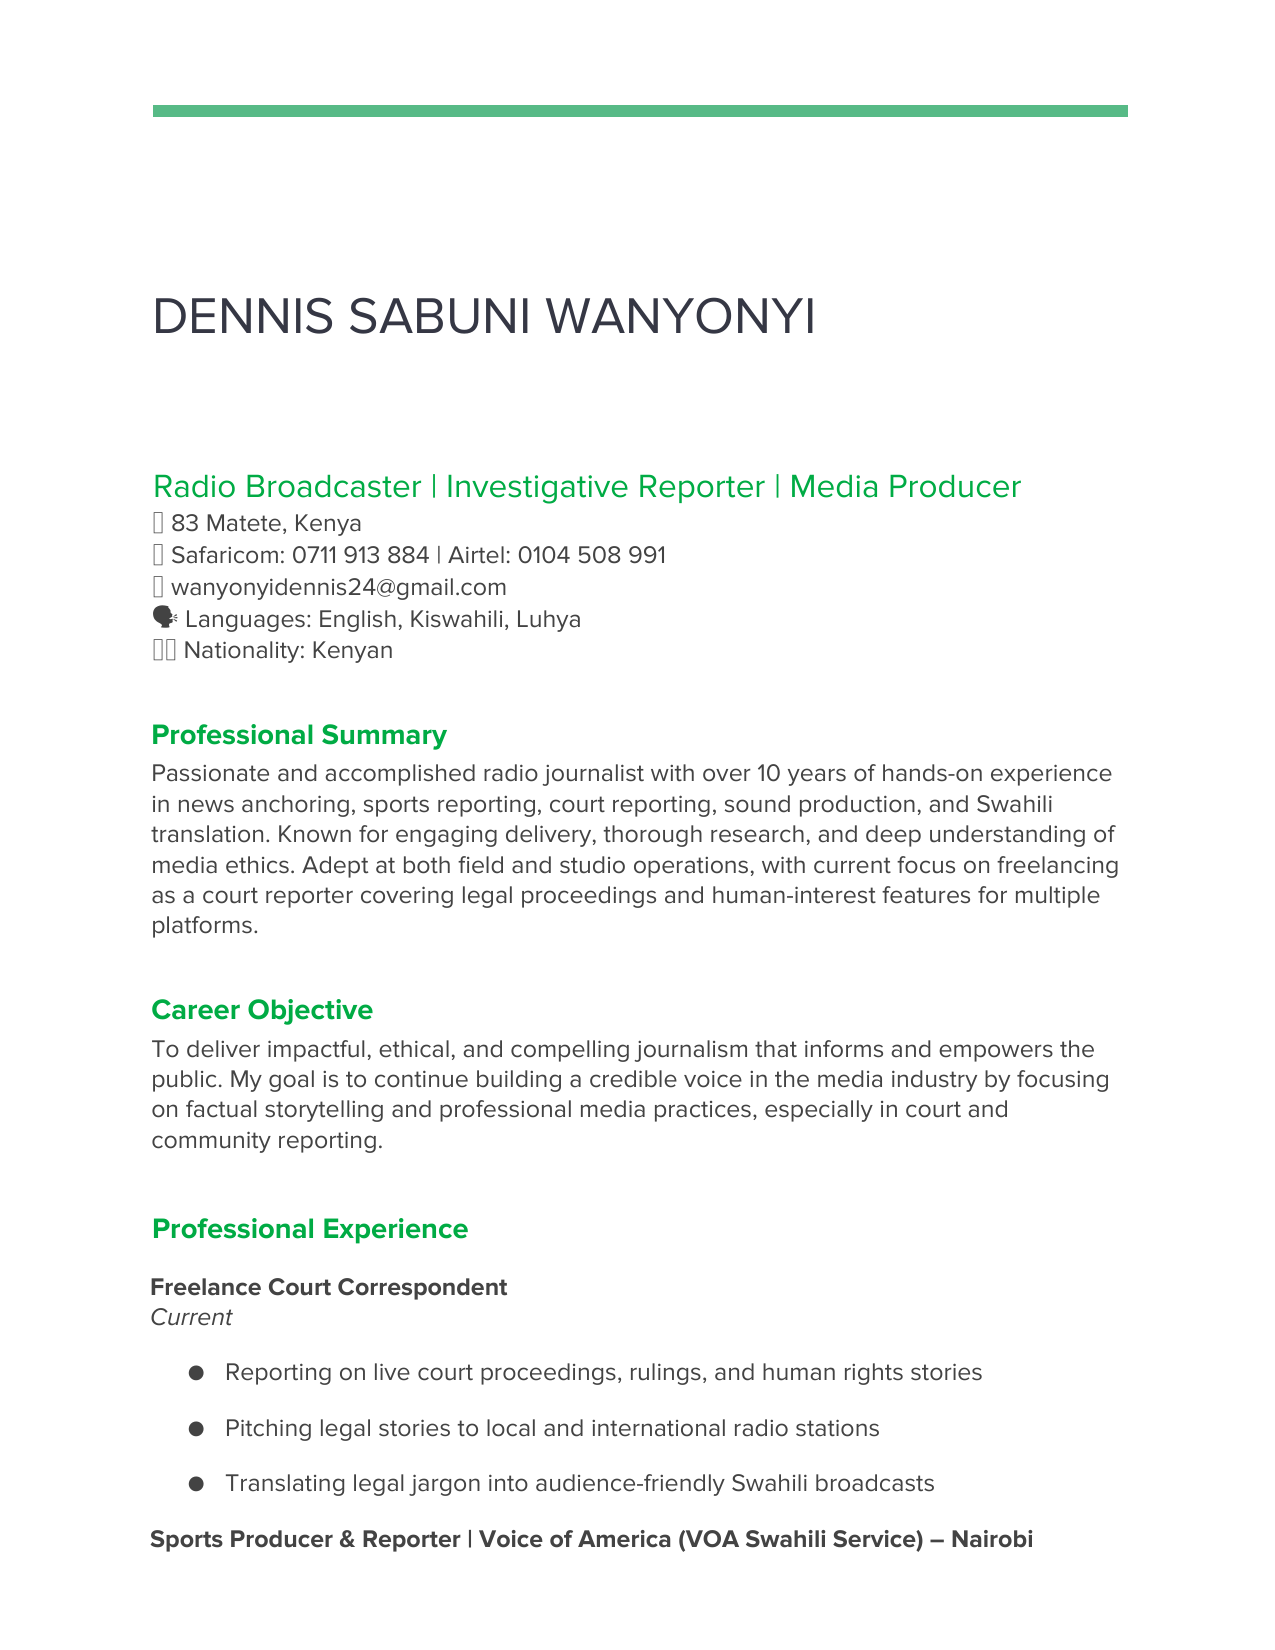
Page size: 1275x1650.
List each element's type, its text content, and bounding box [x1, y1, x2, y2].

text Career Objective [151, 992, 1128, 1028]
subtitle Sports Producer & Reporter | Voice of America (VOA Swahili Service) – Nairobi [150, 1524, 1128, 1554]
text 📍 83 Matete, Kenya [152, 509, 1128, 539]
text Radio Broadcaster | Investigative Reporter | Media Producer [153, 467, 1128, 507]
text Freelance Court Correspondent Current [150, 1272, 1128, 1333]
list Pitching legal stories to local and international radio stations [187, 1413, 1128, 1443]
text 📞 Safaricom: 0711 913 884 | Airtel: 0104 508 991 [152, 541, 1128, 571]
text To deliver impactful, ethical, and compelling journalism that informs and empowers the public. My goal is to continue building a credible voice in the media industry by focusing on factual storytelling and professional media practices, especially in court and community reporting. [151, 1034, 1128, 1156]
text DENNIS SABUNI WANYONYI [152, 105, 1128, 349]
text Professional Summary [151, 717, 1128, 753]
picture [153, 105, 1128, 117]
text 📧 wanyonyidennis24@gmail.com [152, 572, 1128, 603]
text 🗣 Languages: English, Kiswahili, Luhya [152, 604, 1128, 634]
text Passionate and accomplished radio journalist with over 10 years of hands-on experience in news anchoring, sports reporting, court reporting, sound production, and Swahili translation. Known for engaging delivery, thorough research, and deep understanding of media ethics. Adept at both field and studio operations, with current focus on freelancing as a court reporter covering legal proceedings and human-interest features for multiple platforms. [151, 759, 1128, 941]
list Reporting on live court proceedings, rulings, and human rights stories [187, 1358, 1128, 1388]
list Translating legal jargon into audience-friendly Swahili broadcasts [187, 1468, 1128, 1499]
text 🇰🇪 Nationality: Kenyan [152, 636, 1128, 666]
text Professional Experience [152, 1211, 1128, 1247]
